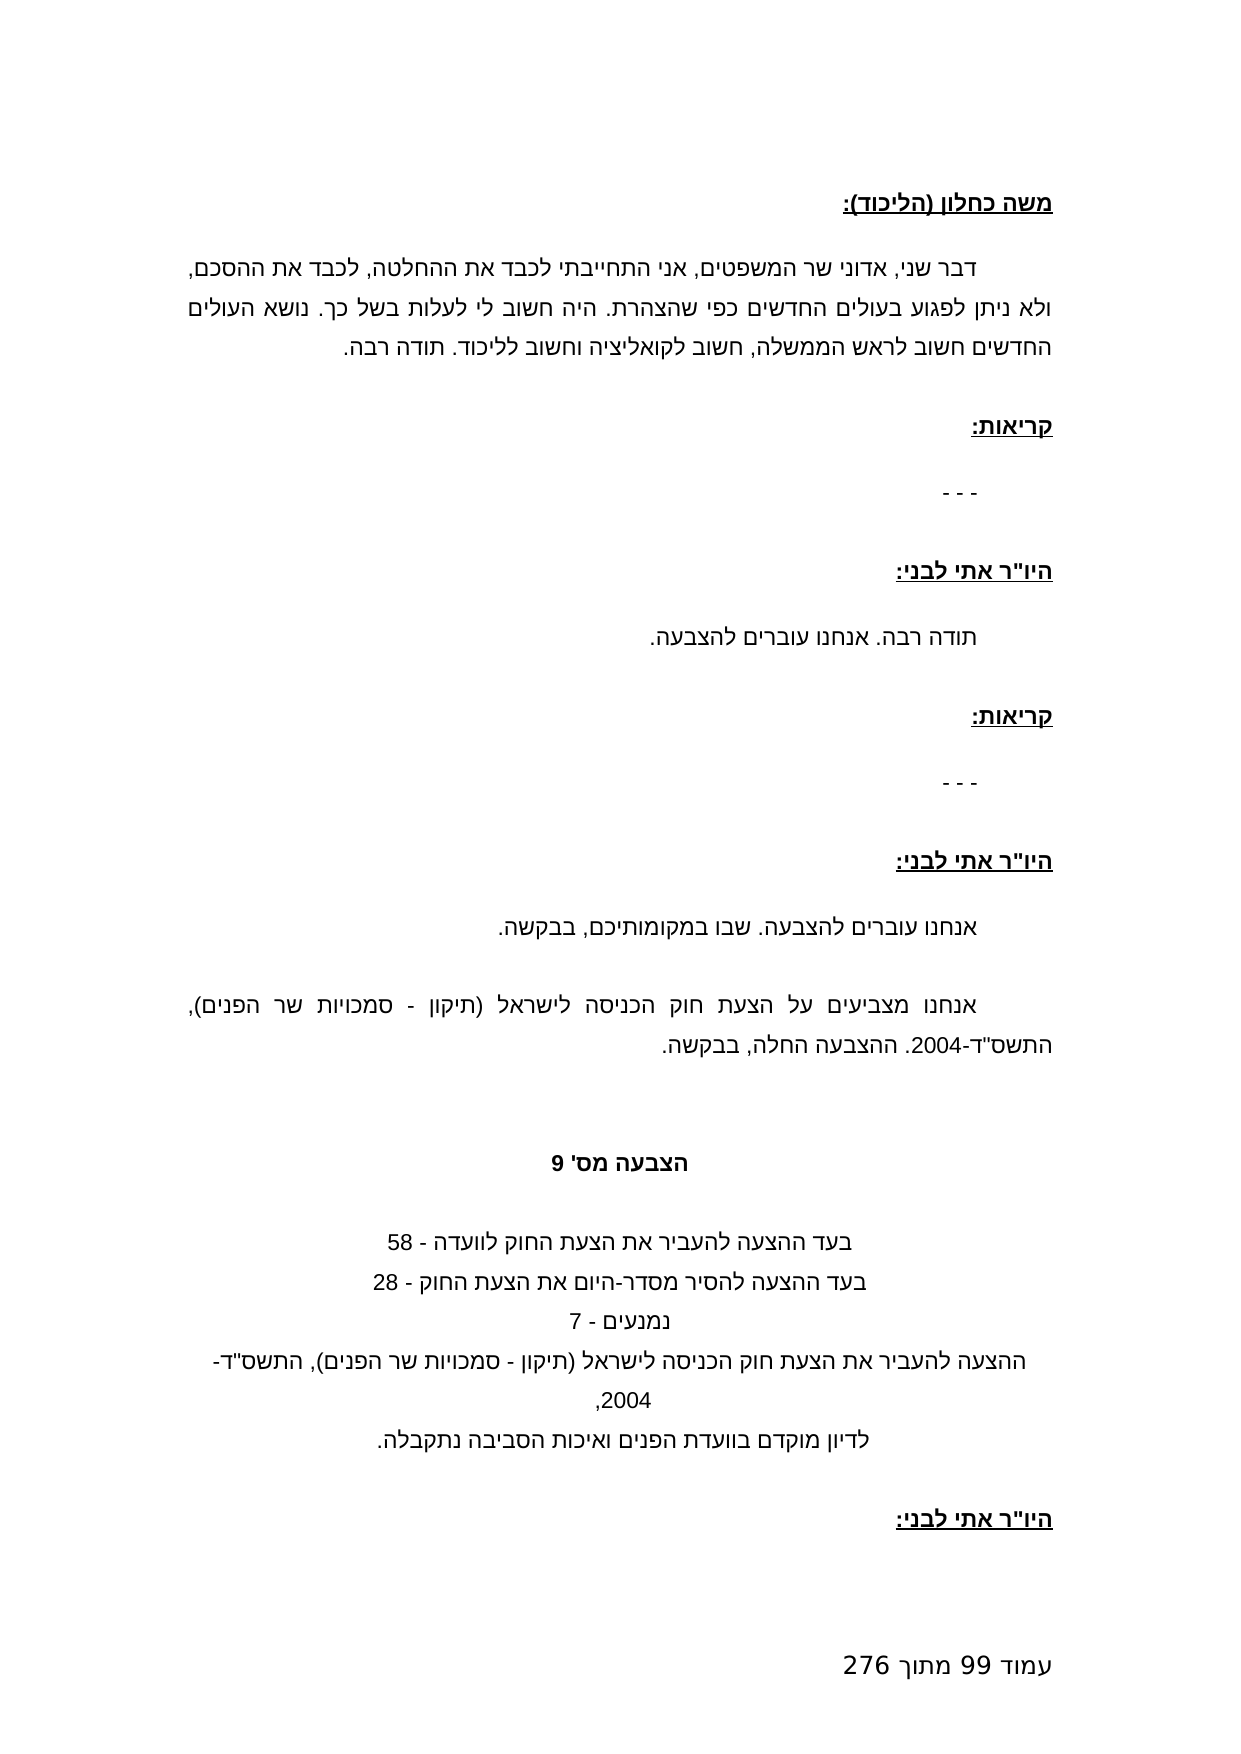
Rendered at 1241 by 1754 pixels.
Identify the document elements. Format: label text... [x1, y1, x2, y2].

text אנחנו עוברים להצבעה. שבו במקומותיכם, בבקשה. [187, 913, 1053, 940]
text דבר שני, אדוני שר המשפטים, אני התחייבתי לכבד את ההחלטה, לכבד את ההסכם, ולא ניתן לפגוע בעולים החדשים כפי שהצהרת. היה חשוב לי לעלות בשל כך. נושא העולים החדשים חשוב לראש הממשלה, חשוב לקואליציה וחשוב לליכוד. תודה רבה. [187, 255, 1053, 361]
text בעד ההצעה להעביר את הצעת החוק לוועדה - 58 [187, 1229, 1053, 1256]
text קריאות: [187, 413, 1053, 439]
text - - - [187, 479, 1053, 505]
text בעד ההצעה להסיר מסדר-היום את הצעת החוק - 28 [187, 1269, 1053, 1295]
text הצבעה מס' 9 [187, 1150, 1053, 1177]
text משה כחלון (הליכוד): [187, 189, 1053, 216]
text לדיון מוקדם בוועדת הפנים ואיכות הסביבה נתקבלה. [187, 1427, 1053, 1453]
text קריאות: [187, 703, 1053, 729]
text אנחנו מצביעים על הצעת חוק הכניסה לישראל (תיקון - סמכויות שר הפנים), התשס"ד-2004. ההצבעה החלה, בבקשה. [187, 992, 1053, 1058]
text היו"ר אתי לבני: [187, 1506, 1053, 1532]
text נמנעים - 7 [187, 1308, 1053, 1334]
text ההצעה להעביר את הצעת חוק הכניסה לישראל (תיקון - סמכויות שר הפנים), התשס"ד-2004, [187, 1348, 1053, 1413]
text תודה רבה. אנחנו עוברים להצבעה. [187, 624, 1053, 650]
text - - - [187, 769, 1053, 795]
text היו"ר אתי לבני: [187, 558, 1053, 584]
text היו"ר אתי לבני: [187, 848, 1053, 874]
